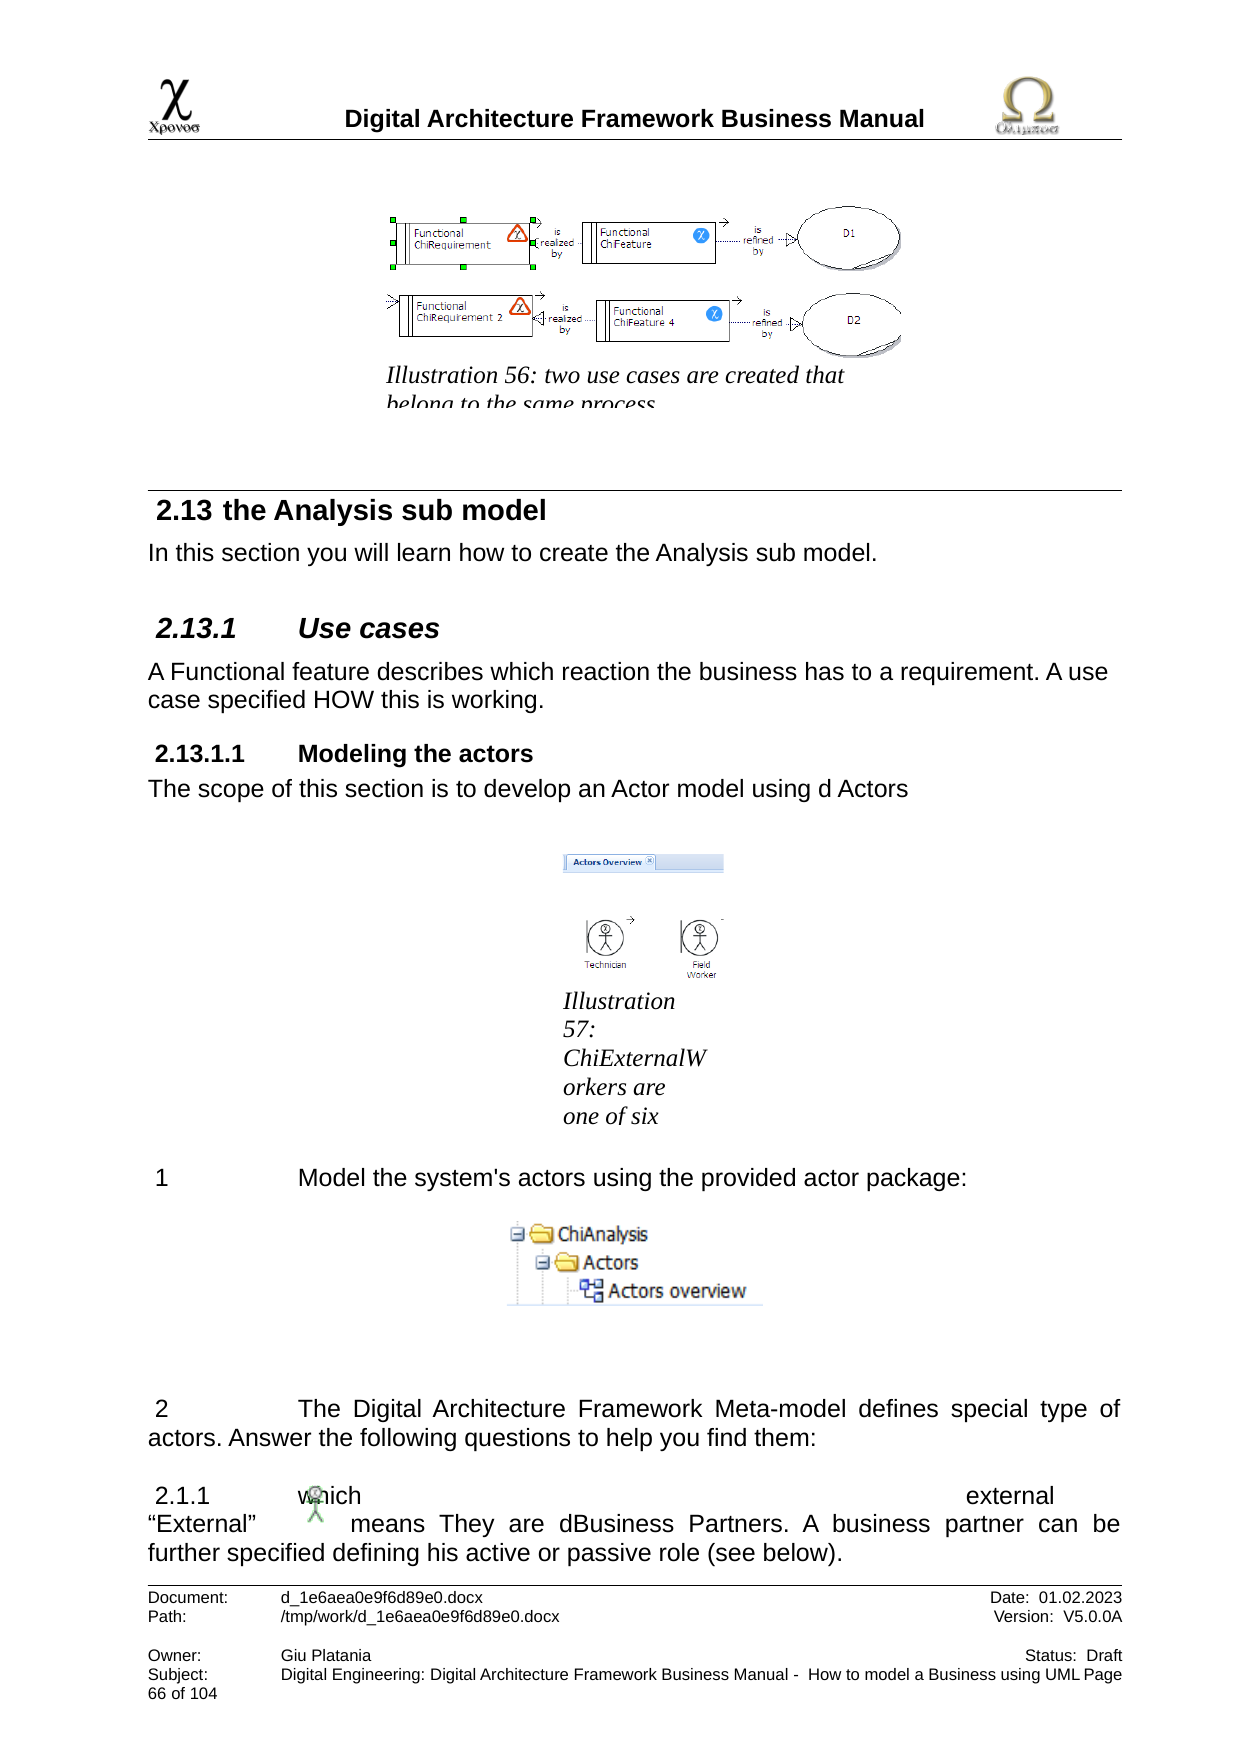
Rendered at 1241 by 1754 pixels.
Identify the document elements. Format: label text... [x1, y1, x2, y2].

list Model the system's actors using the provided actor package: [148, 1163, 1122, 1192]
picture [147, 75, 201, 135]
picture [300, 1485, 332, 1524]
subtitle the Analysis sub model [148, 491, 1122, 527]
picture [992, 75, 1061, 135]
list which external systems or persons will interact with the considered system? “External” means They are dBusiness Partners. A business partner can be further specified defining his active or passive role (see below). [148, 1481, 1122, 1567]
list The Digital Architecture Framework Meta-model defines special type of actors. Answer the following questions to help you find them: [148, 1394, 1122, 1451]
subtitle Use cases [148, 611, 1122, 645]
text A Functional feature describes which reaction the business has to a requirement. A use case specified HOW this is working. [148, 657, 1122, 714]
picture [506, 1221, 763, 1306]
text The scope of this section is to develop an Actor model using d Actors [148, 774, 1122, 803]
picture [385, 198, 901, 361]
text In this section you will learn how to create the Analysis sub model. [148, 538, 1122, 567]
picture [562, 854, 724, 986]
subtitle Modeling the actors [148, 739, 1122, 768]
